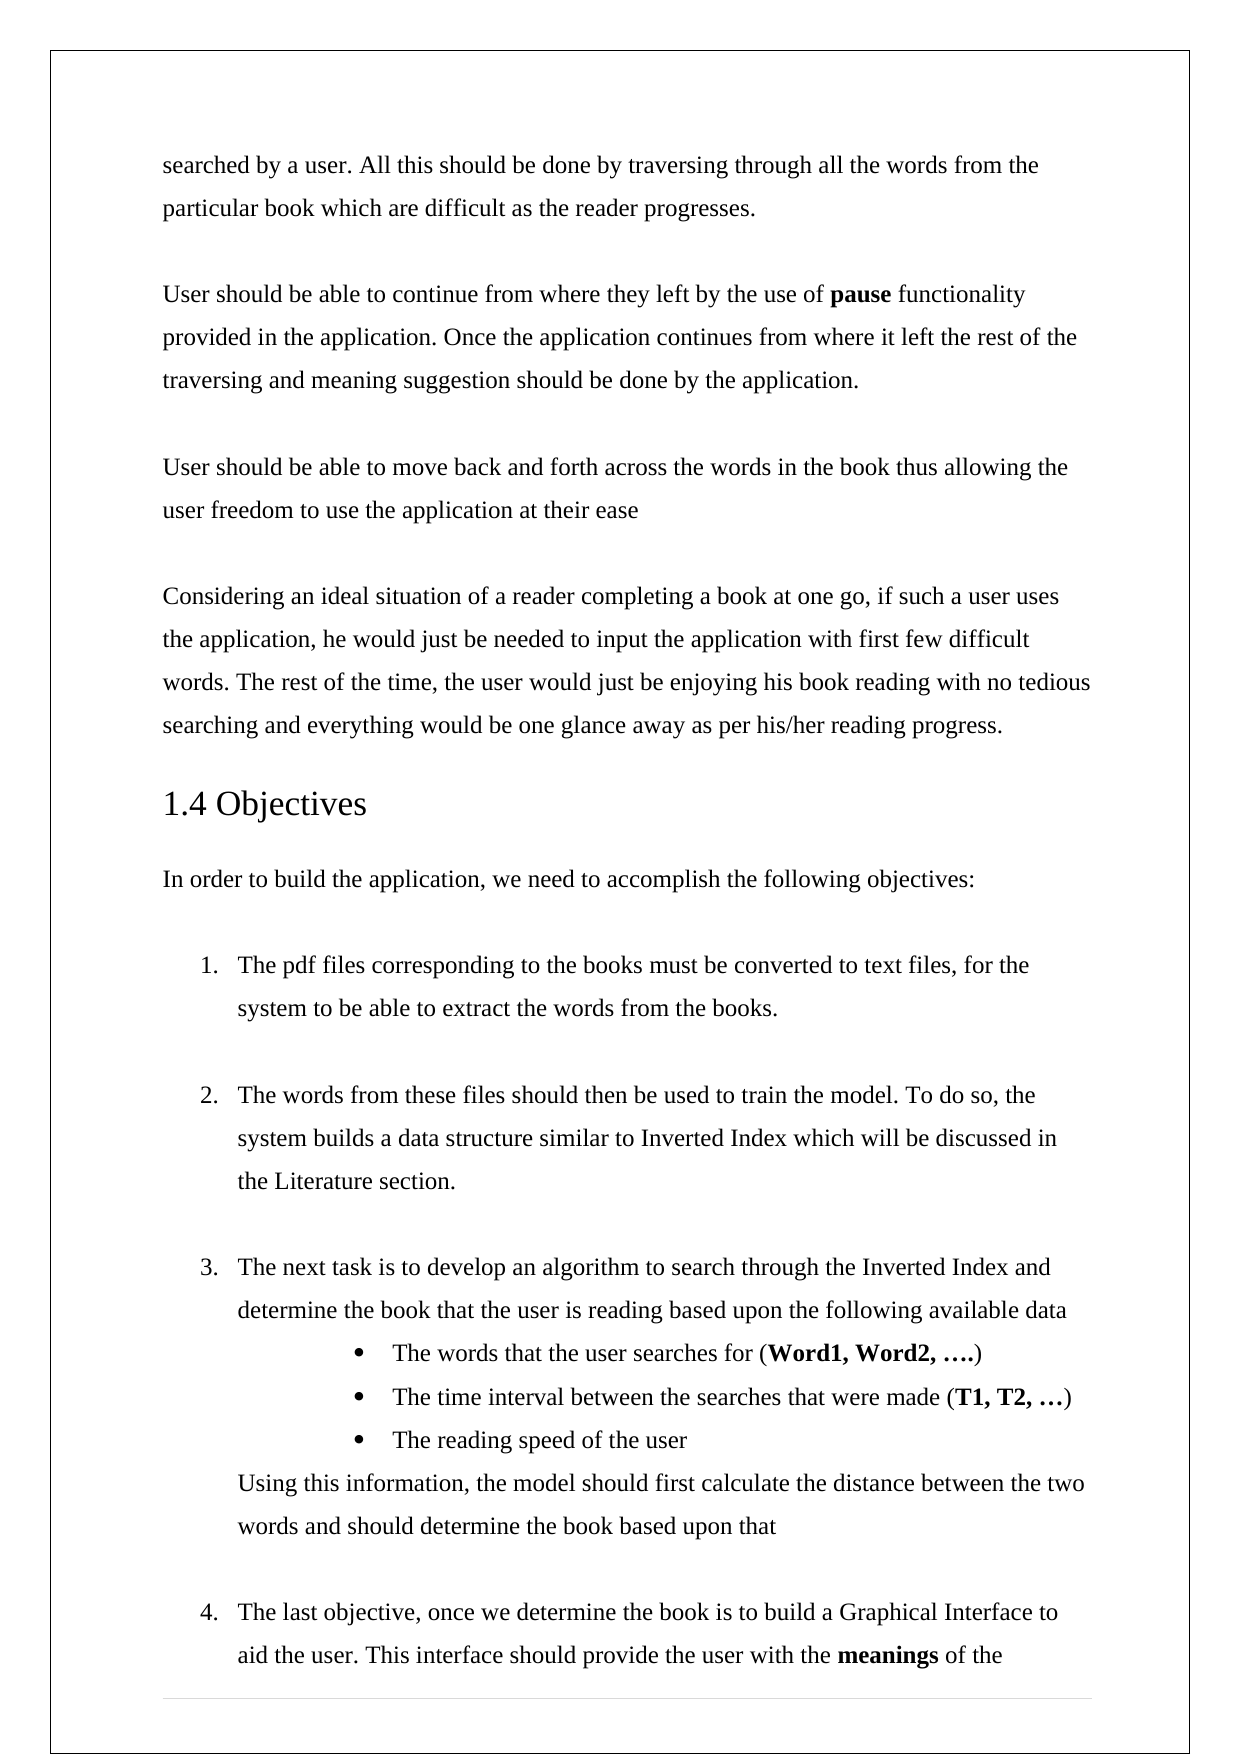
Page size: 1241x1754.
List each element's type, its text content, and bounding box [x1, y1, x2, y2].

text Considering an ideal situation of a reader completing a book at one go, if such a user uses the application, he would just be needed to input the application with first few difficult words. The rest of the time, the user would just be enjoying his book reading with no tedious searching and everything would be one glance away as per his/her reading progress. [162, 581, 1092, 739]
text In order to build the application, we need to accomplish the following objectives: [162, 864, 1092, 893]
list The time interval between the searches that were made (T1, T2, …) [354, 1382, 1092, 1410]
list The next task is to develop an algorithm to search through the Inverted Index and determine the book that the user is reading based upon the following available data [200, 1252, 1092, 1324]
list The reading speed of the user [354, 1425, 1092, 1453]
list The words that the user searches for (Word1, Word2, ….) [354, 1338, 1092, 1367]
text 1.4 Objectives [162, 782, 1092, 823]
text Using this information, the model should first calculate the distance between the two words and should determine the book based upon that [237, 1468, 1092, 1540]
list The words from these files should then be used to train the model. To do so, the system builds a data structure similar to Inverted Index which will be discussed in the Literature section. [200, 1080, 1092, 1195]
list The pdf files corresponding to the books must be converted to text files, for the system to be able to extract the words from the books. [200, 950, 1092, 1022]
text User should be able to continue from where they left by the use of pause functionality provided in the application. Once the application continues from where it left the rest of the traversing and meaning suggestion should be done by the application. [162, 279, 1092, 394]
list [200, 1597, 1092, 1669]
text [162, 150, 1092, 222]
text User should be able to move back and forth across the words in the book thus allowing the user freedom to use the application at their ease [162, 452, 1092, 524]
